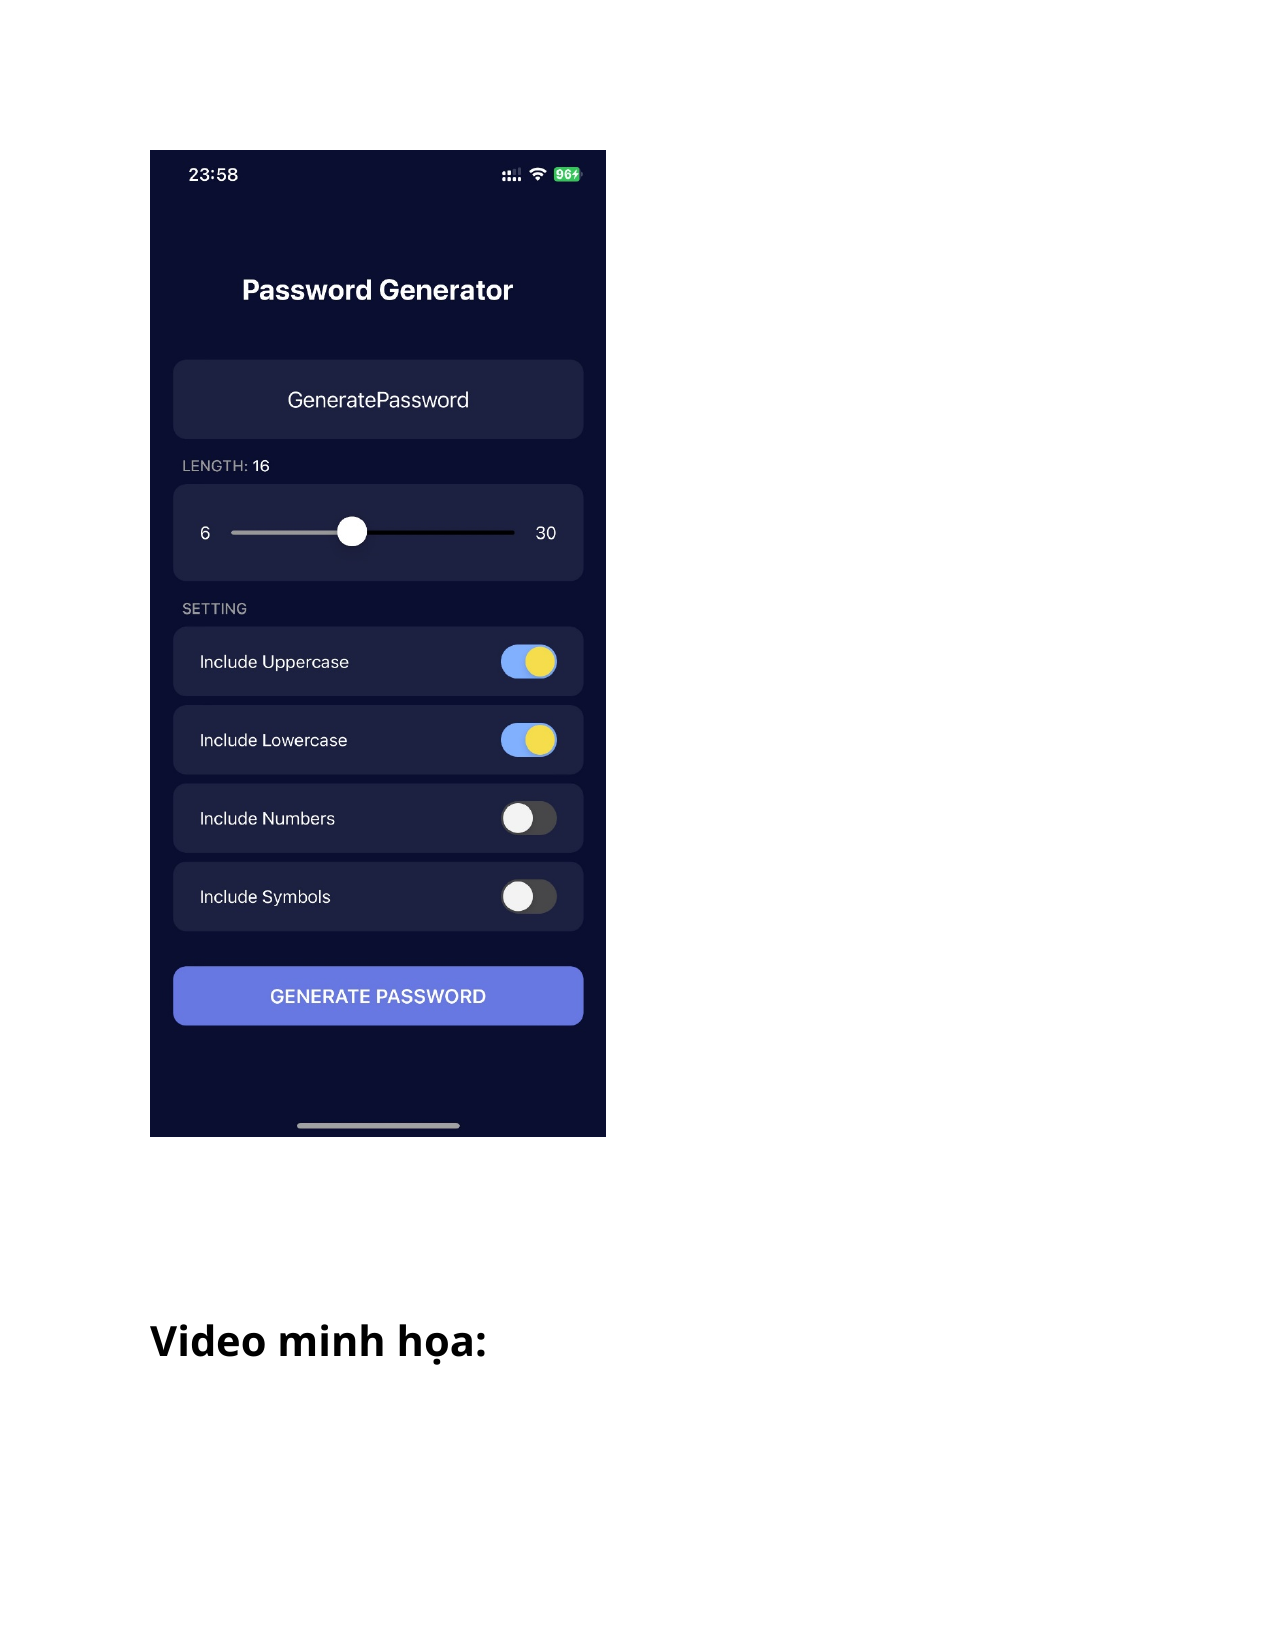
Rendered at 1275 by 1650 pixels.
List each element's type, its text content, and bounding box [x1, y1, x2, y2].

picture [150, 150, 606, 1137]
text Video minh họa: [150, 1312, 1125, 1368]
